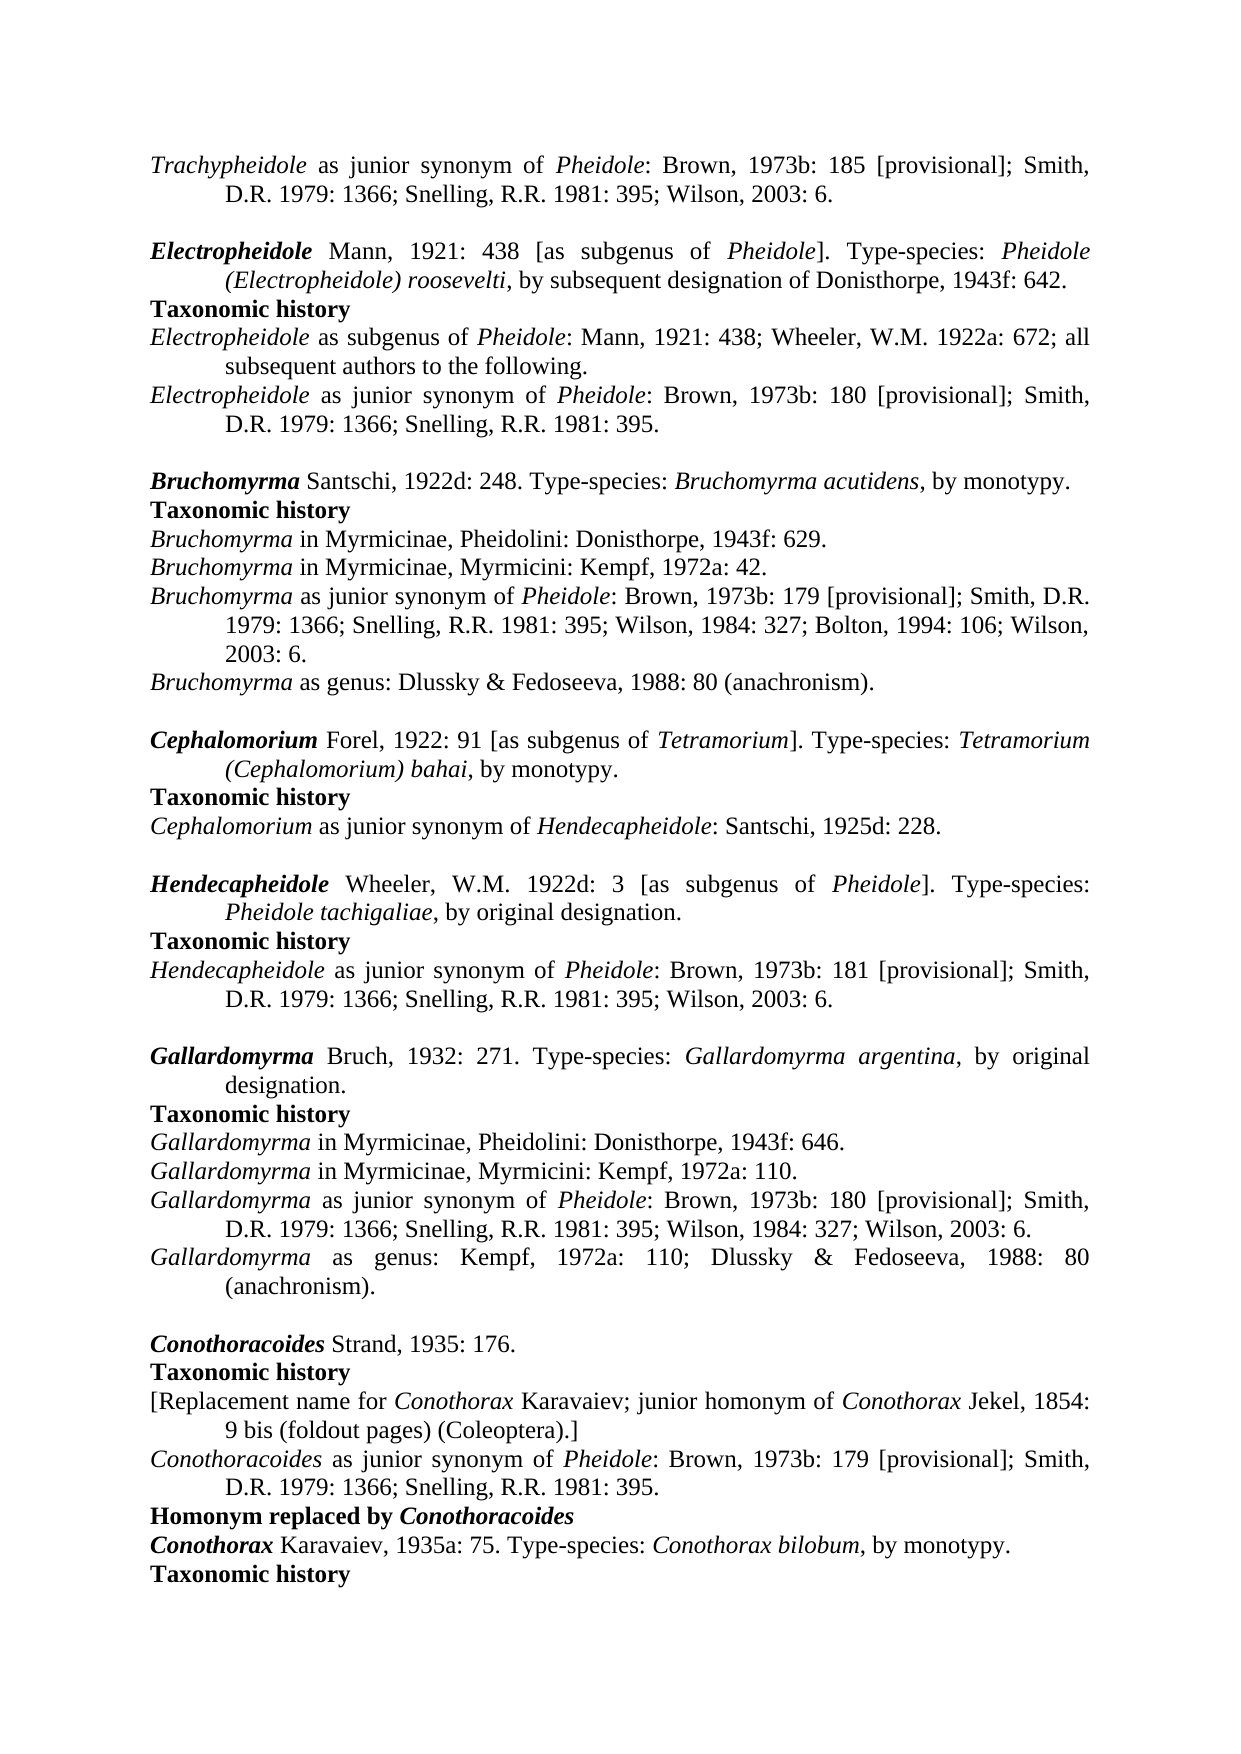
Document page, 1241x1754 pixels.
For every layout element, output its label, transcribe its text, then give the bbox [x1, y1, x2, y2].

text Trachypheidole as junior synonym of Pheidole: Brown, 1973b: 185 [provisional]; Smith, D.R. 1979: 1366; Snelling, R.R. 1981: 395; Wilson, 2003: 6. [150, 150, 1090, 207]
text Cephalomorium as junior synonym of Hendecapheidole: Santschi, 1925d: 228. [150, 811, 1090, 840]
text Conothorax Karavaiev, 1935a: 75. Type-species: Conothorax bilobum, by monotypy. [150, 1530, 1090, 1559]
text Bruchomyrma as junior synonym of Pheidole: Brown, 1973b: 179 [provisional]; Smith, D.R. 1979: 1366; Snelling, R.R. 1981: 395; Wilson, 1984: 327; Bolton, 1994: 106; Wilson, 2003: 6. [150, 581, 1090, 667]
text Homonym replaced by Conothoracoides [150, 1501, 1090, 1530]
text Bruchomyrma Santschi, 1922d: 248. Type-species: Bruchomyrma acutidens, by monotypy. [150, 466, 1090, 495]
text Taxonomic history [150, 1357, 1090, 1386]
text Electropheidole as subgenus of Pheidole: Mann, 1921: 438; Wheeler, W.M. 1922a: 672; all subsequent authors to the following. [150, 322, 1090, 380]
text Hendecapheidole Wheeler, W.M. 1922d: 3 [as subgenus of Pheidole]. Type-species: Pheidole tachigaliae, by original designation. [150, 869, 1090, 926]
text Gallardomyrma in Myrmicinae, Pheidolini: Donisthorpe, 1943f: 646. [150, 1127, 1090, 1156]
text Bruchomyrma in Myrmicinae, Pheidolini: Donisthorpe, 1943f: 629. [150, 524, 1090, 552]
text Electropheidole Mann, 1921: 438 [as subgenus of Pheidole]. Type-species: Pheidole (Electropheidole) roosevelti, by subsequent designation of Donisthorpe, 1943f: 642. [150, 236, 1090, 294]
text Gallardomyrma in Myrmicinae, Myrmicini: Kempf, 1972a: 110. [150, 1156, 1090, 1185]
text Taxonomic history [150, 495, 1090, 524]
text Gallardomyrma as genus: Kempf, 1972a: 110; Dlussky & Fedoseeva, 1988: 80 (anachronism). [150, 1242, 1090, 1300]
text Electropheidole as junior synonym of Pheidole: Brown, 1973b: 180 [provisional]; Smith, D.R. 1979: 1366; Snelling, R.R. 1981: 395. [150, 380, 1090, 437]
text Cephalomorium Forel, 1922: 91 [as subgenus of Tetramorium]. Type-species: Tetramorium (Cephalomorium) bahai, by monotypy. [150, 725, 1090, 782]
text Gallardomyrma as junior synonym of Pheidole: Brown, 1973b: 180 [provisional]; Smith, D.R. 1979: 1366; Snelling, R.R. 1981: 395; Wilson, 1984: 327; Wilson, 2003: 6. [150, 1185, 1090, 1242]
text Bruchomyrma in Myrmicinae, Myrmicini: Kempf, 1972a: 42. [150, 552, 1090, 581]
text Taxonomic history [150, 1099, 1090, 1127]
text Bruchomyrma as genus: Dlussky & Fedoseeva, 1988: 80 (anachronism). [150, 667, 1090, 696]
text Taxonomic history [150, 926, 1090, 955]
text Conothoracoides as junior synonym of Pheidole: Brown, 1973b: 179 [provisional]; Smith, D.R. 1979: 1366; Snelling, R.R. 1981: 395. [150, 1444, 1090, 1501]
text Conothoracoides Strand, 1935: 176. [150, 1329, 1090, 1357]
text Hendecapheidole as junior synonym of Pheidole: Brown, 1973b: 181 [provisional]; Smith, D.R. 1979: 1366; Snelling, R.R. 1981: 395; Wilson, 2003: 6. [150, 955, 1090, 1012]
text Gallardomyrma Bruch, 1932: 271. Type-species: Gallardomyrma argentina, by original designation. [150, 1041, 1090, 1099]
text Taxonomic history [150, 294, 1090, 322]
text [Replacement name for Conothorax Karavaiev; junior homonym of Conothorax Jekel, 1854: 9 bis (foldout pages) (Coleoptera).] [150, 1386, 1090, 1444]
text Taxonomic history [150, 782, 1090, 811]
text Taxonomic history [150, 1559, 1090, 1587]
